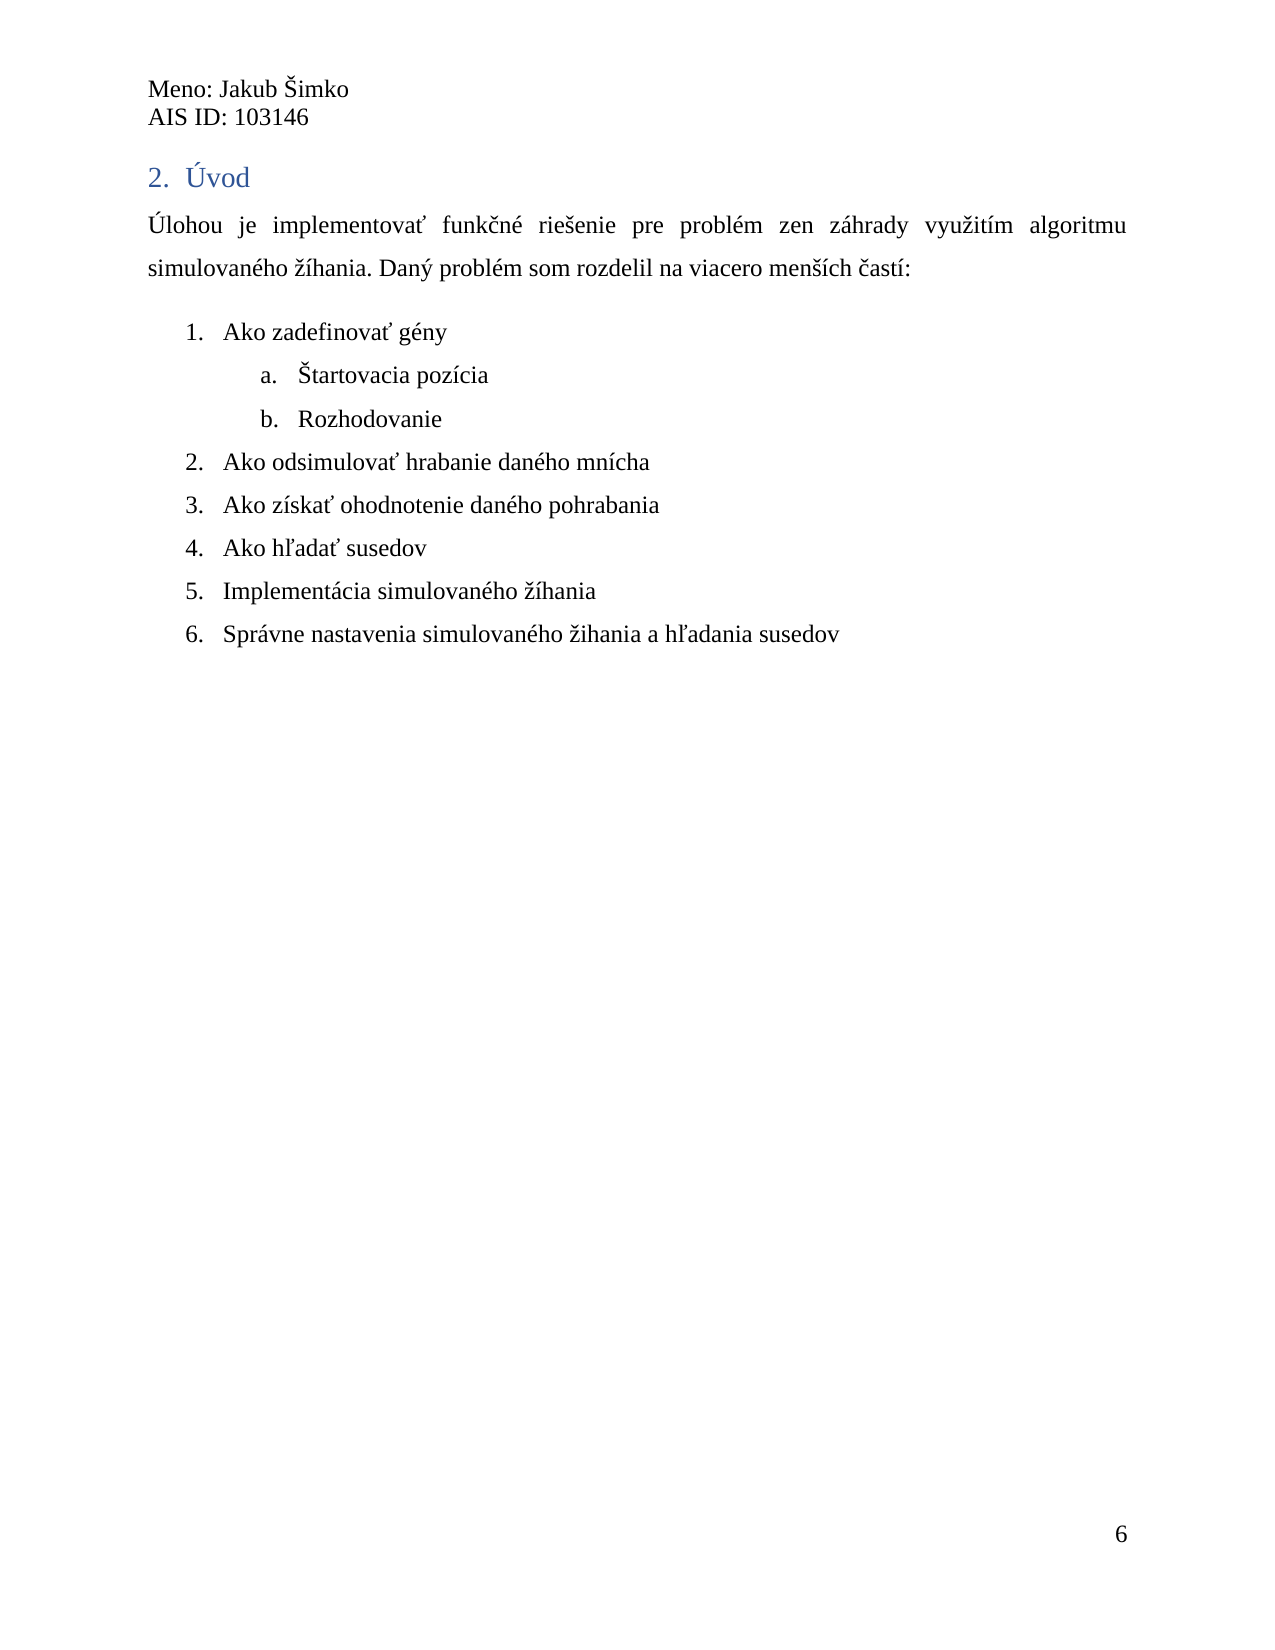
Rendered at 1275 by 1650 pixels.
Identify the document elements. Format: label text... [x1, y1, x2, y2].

text Úlohou je implementovať funkčné riešenie pre problém zen záhrady využitím algoritmu simulovaného žíhania. Daný problém som rozdelil na viacero menších častí: [148, 210, 1127, 282]
list Ako získať ohodnotenie daného pohrabania [185, 490, 1127, 519]
list Implementácia simulovaného žíhania [185, 576, 1127, 605]
list Ako odsimulovať hrabanie daného mnícha [185, 447, 1127, 476]
list Ako hľadať susedov [185, 533, 1127, 562]
list Štartovacia pozícia [260, 361, 1127, 389]
list Rozhodovanie [260, 404, 1127, 432]
list Správne nastavenia simulovaného žihania a hľadania susedov [185, 619, 1127, 648]
subtitle Úvod [148, 160, 1127, 193]
list Ako zadefinovať gény [185, 317, 1127, 346]
